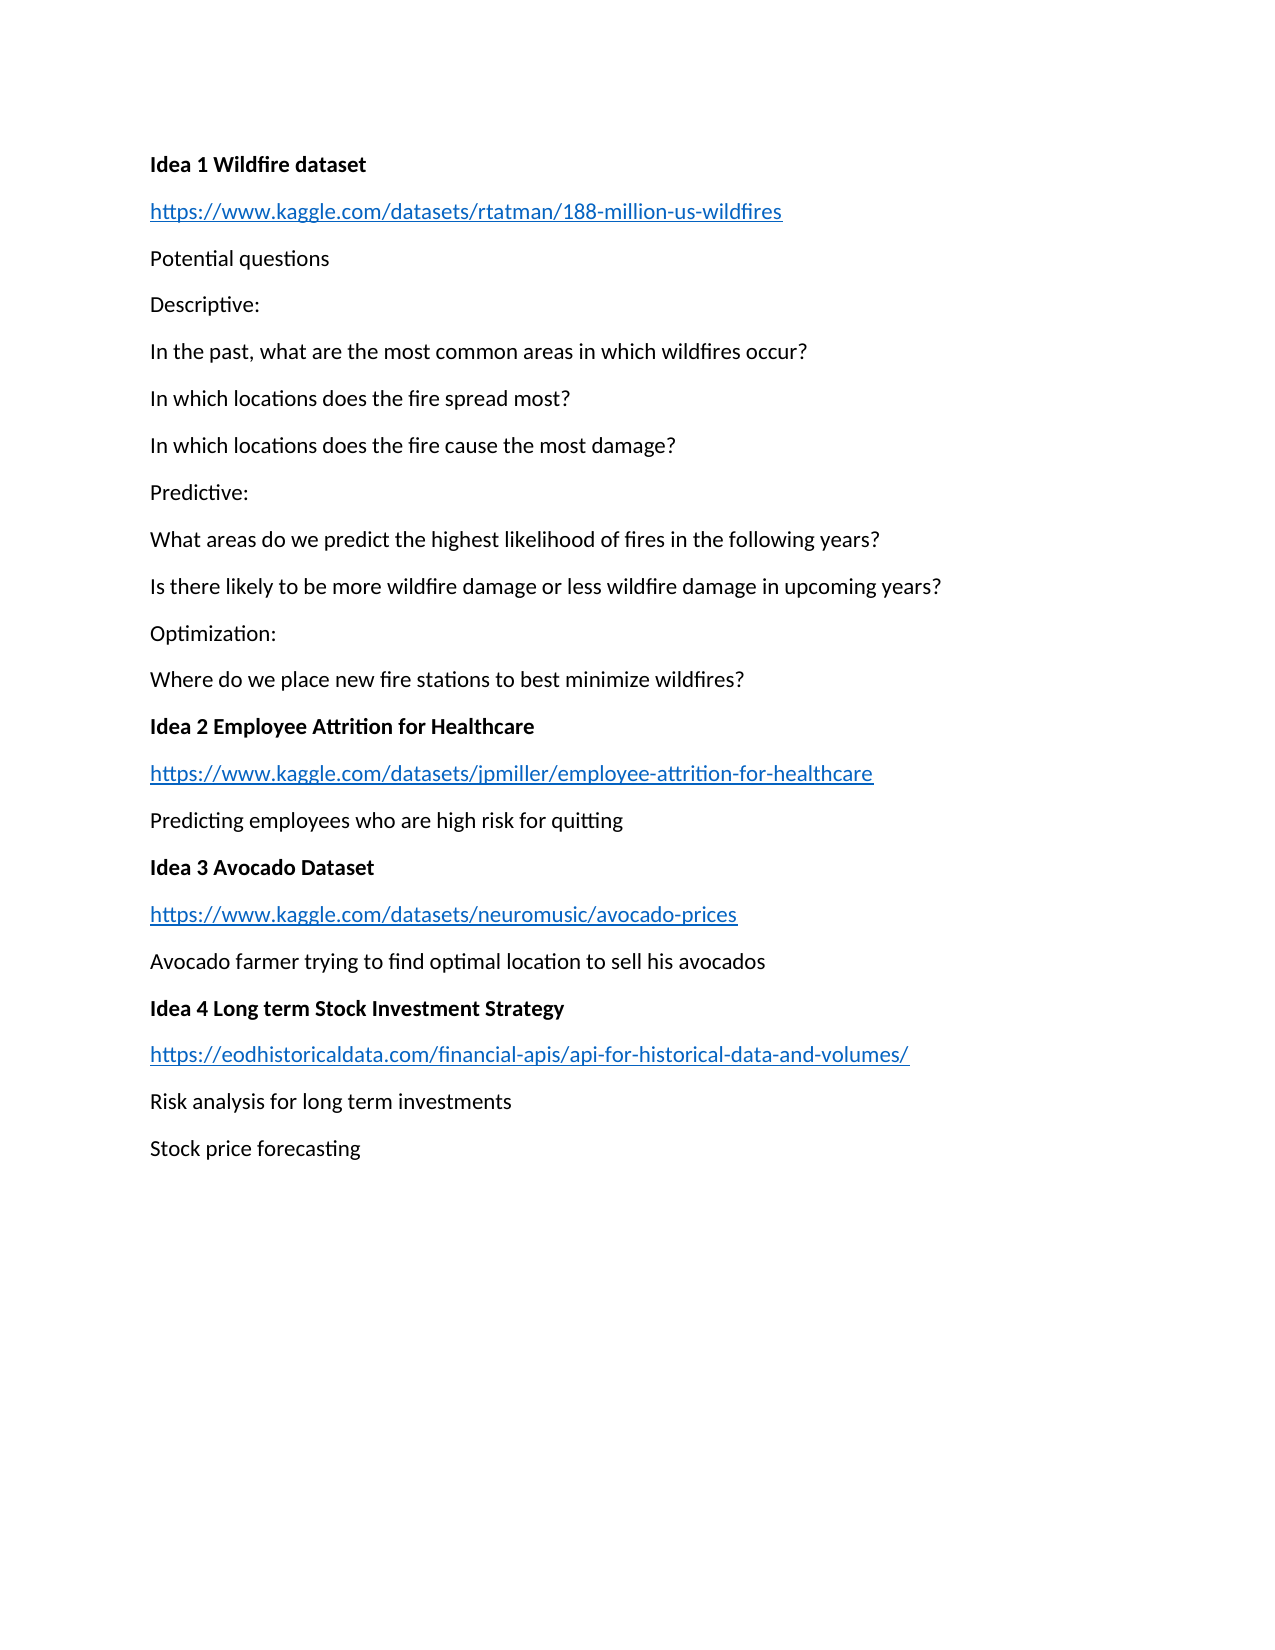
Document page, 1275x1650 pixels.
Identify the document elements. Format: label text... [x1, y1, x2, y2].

text Stock price forecasting [150, 1134, 1125, 1162]
text Idea 1 Wildfire dataset [150, 150, 1125, 178]
text Descriptive: [150, 291, 1125, 319]
text Idea 4 Long term Stock Investment Strategy [150, 994, 1125, 1022]
text Predicting employees who are high risk for quitting [150, 806, 1125, 834]
text In which locations does the fire spread most? [150, 384, 1125, 412]
text Idea 3 Avocado Dataset [150, 853, 1125, 881]
text https://www.kaggle.com/datasets/neuromusic/avocado-prices [150, 900, 1125, 928]
text In which locations does the fire cause the most damage? [150, 431, 1125, 459]
text https://eodhistoricaldata.com/financial-apis/api-for-historical-data-and-volumes/ [150, 1041, 1125, 1069]
text Idea 2 Employee Attrition for Healthcare [150, 712, 1125, 741]
text https://www.kaggle.com/datasets/jpmiller/employee-attrition-for-healthcare [150, 759, 1125, 787]
text Avocado farmer trying to find optimal location to sell his avocados [150, 947, 1125, 975]
text Is there likely to be more wildfire damage or less wildfire damage in upcoming years? [150, 572, 1125, 600]
text Potential questions [150, 244, 1125, 272]
text Optimization: [150, 619, 1125, 647]
text In the past, what are the most common areas in which wildfires occur? [150, 337, 1125, 366]
text Predictive: [150, 478, 1125, 506]
text https://www.kaggle.com/datasets/rtatman/188-million-us-wildfires [150, 197, 1125, 225]
text Where do we place new fire stations to best minimize wildfires? [150, 666, 1125, 694]
text What areas do we predict the highest likelihood of fires in the following years? [150, 525, 1125, 553]
text Risk analysis for long term investments [150, 1087, 1125, 1116]
